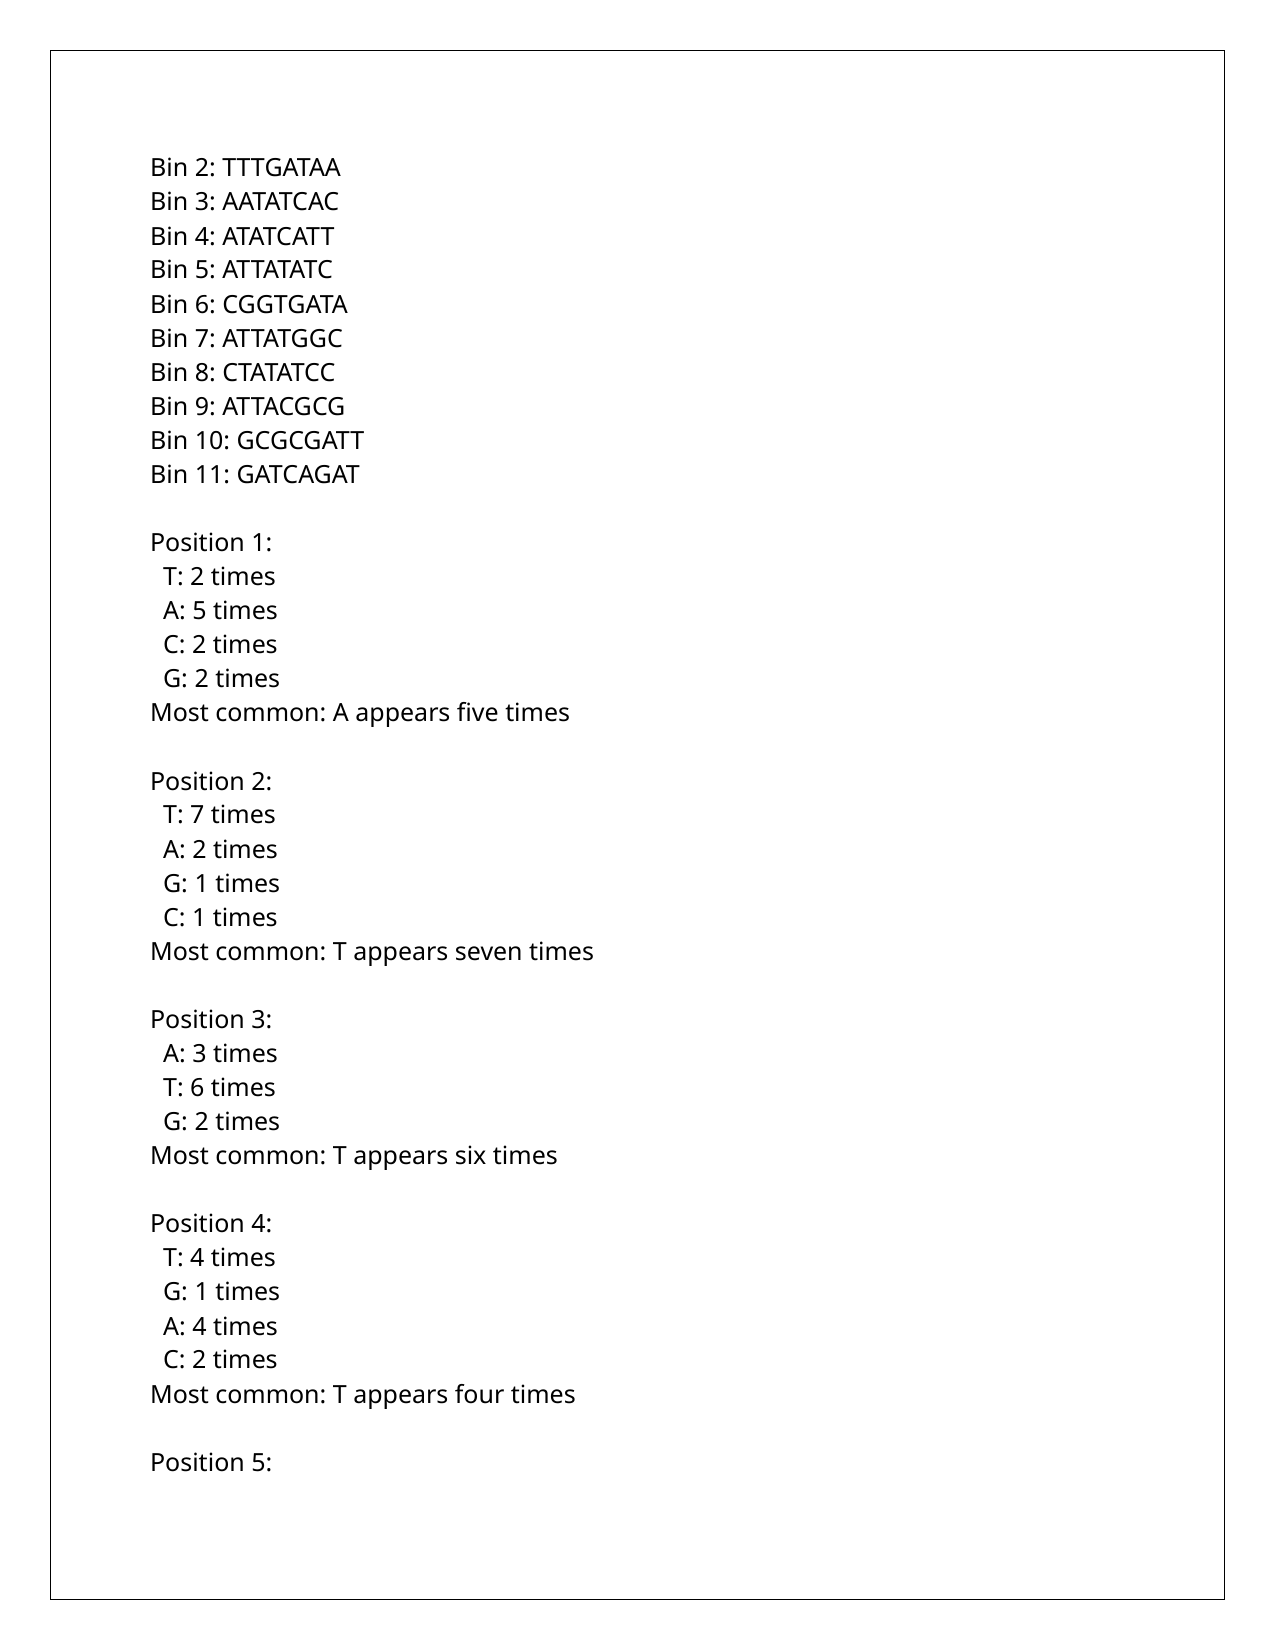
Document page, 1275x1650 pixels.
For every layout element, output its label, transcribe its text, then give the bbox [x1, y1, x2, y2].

text Position 3: [150, 1002, 1125, 1036]
text Most common: A appears five times [150, 695, 1125, 729]
text T: 6 times [150, 1070, 1125, 1104]
text Bin 11: GATCAGAT [150, 457, 1125, 491]
text C: 2 times [150, 1342, 1125, 1376]
text Position 4: [150, 1206, 1125, 1240]
text T: 4 times [150, 1240, 1125, 1274]
text Position 5: [150, 1444, 1125, 1478]
text A: 4 times [150, 1308, 1125, 1342]
text Most common: T appears seven times [150, 933, 1125, 967]
text C: 2 times [150, 627, 1125, 661]
text A: 5 times [150, 593, 1125, 627]
text Position 2: [150, 763, 1125, 797]
text Bin 8: CTATATCC [150, 354, 1125, 388]
text T: 7 times [150, 797, 1125, 831]
text Bin 10: GCGCGATT [150, 422, 1125, 457]
text Bin 7: ATTATGGC [150, 320, 1125, 354]
text C: 1 times [150, 899, 1125, 933]
text A: 2 times [150, 831, 1125, 865]
text Bin 4: ATATCATT [150, 218, 1125, 252]
text A: 3 times [150, 1036, 1125, 1070]
text Position 1: [150, 525, 1125, 559]
text Bin 2: TTTGATAA [150, 150, 1125, 184]
text Bin 5: ATTATATC [150, 252, 1125, 286]
text T: 2 times [150, 559, 1125, 593]
text G: 2 times [150, 661, 1125, 695]
text Bin 9: ATTACGCG [150, 388, 1125, 422]
text G: 2 times [150, 1104, 1125, 1138]
text G: 1 times [150, 865, 1125, 899]
text Bin 3: AATATCAC [150, 184, 1125, 218]
text Most common: T appears six times [150, 1138, 1125, 1172]
text Most common: T appears four times [150, 1376, 1125, 1410]
text Bin 6: CGGTGATA [150, 286, 1125, 320]
text G: 1 times [150, 1274, 1125, 1308]
